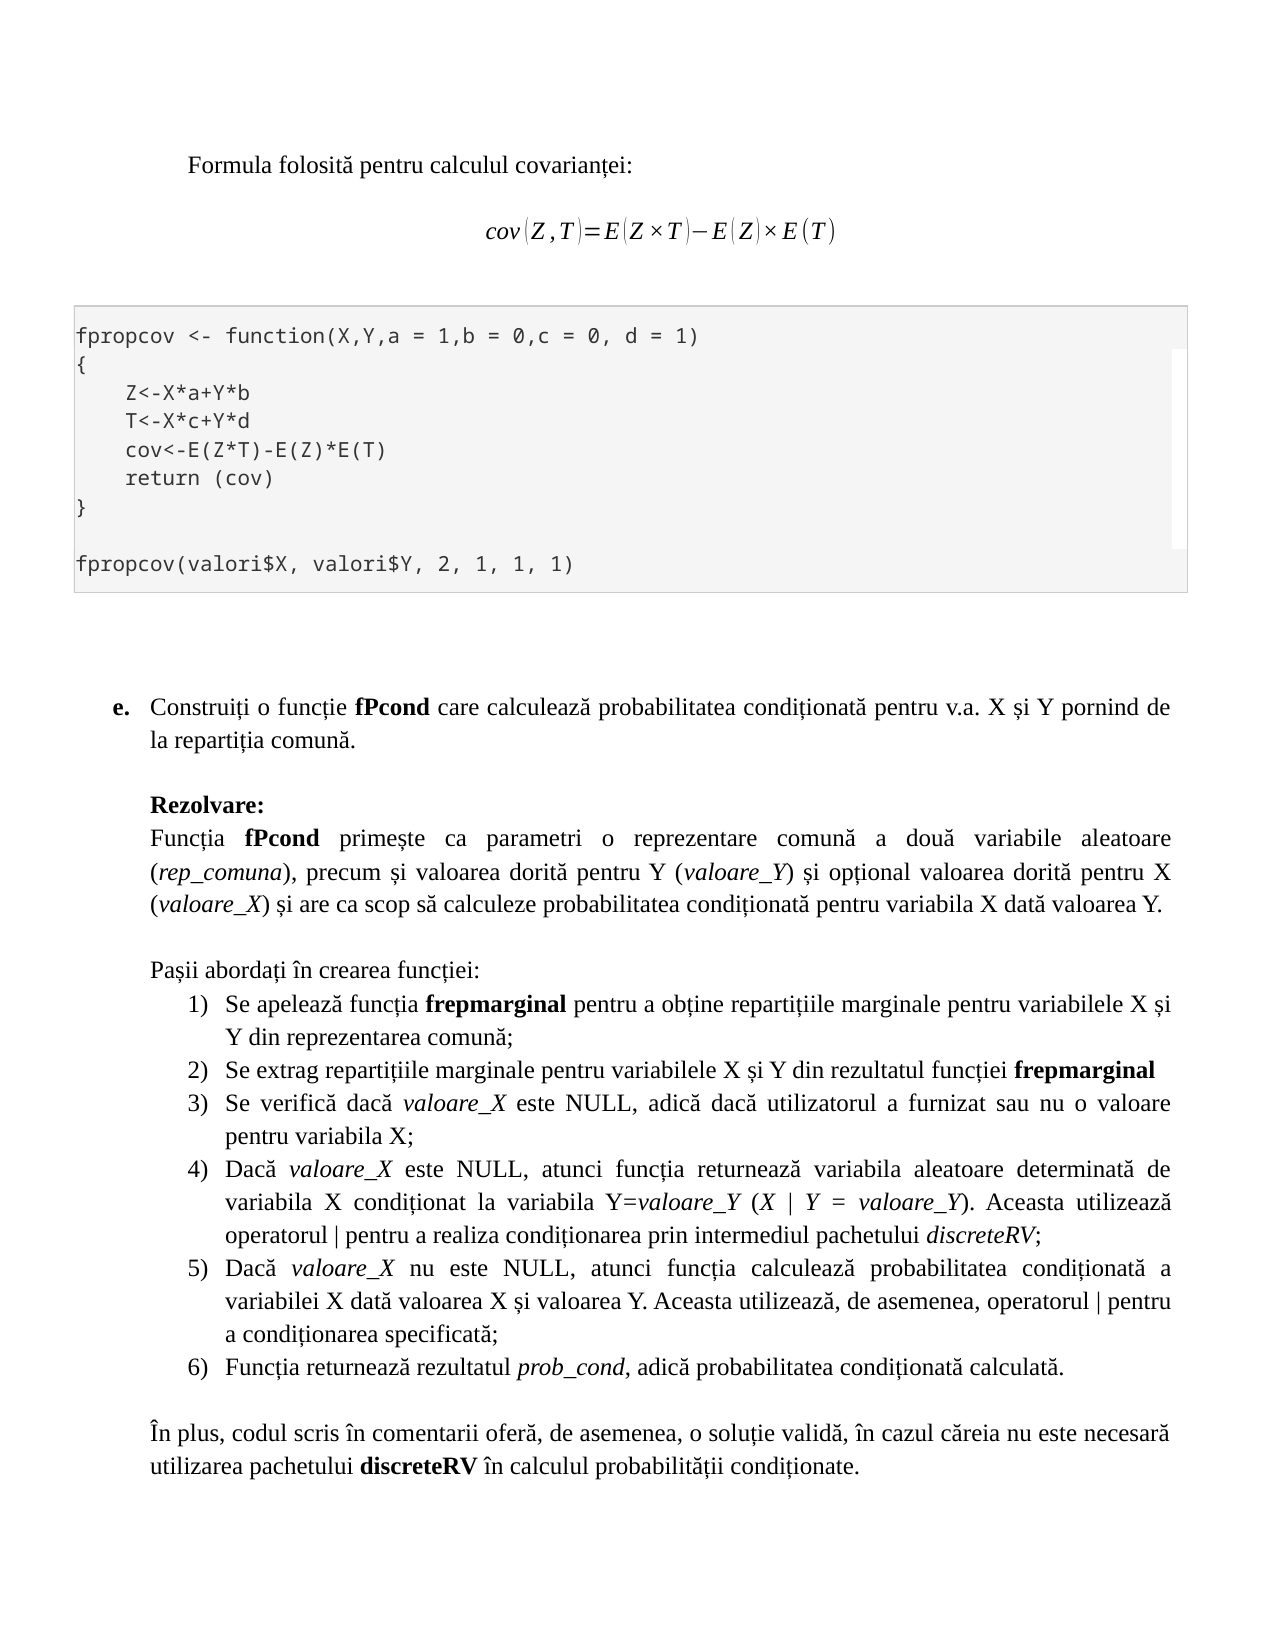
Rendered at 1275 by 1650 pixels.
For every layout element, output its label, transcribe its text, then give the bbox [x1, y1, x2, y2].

list Se extrag repartițiile marginale pentru variabilele X și Y din rezultatul funcției frepmarginal [187, 1055, 1172, 1083]
list Funcția fPcond primește ca parametri o reprezentare comună a două variabile aleatoare (rep_comuna), precum și valoarea dorită pentru Y (valoare_Y) și opțional valoarea dorită pentru X (valoare_X) și are ca scop să calculeze probabilitatea condiționată pentru variabila X dată valoarea Y. [150, 823, 1172, 918]
text { [75, 349, 1172, 378]
text cov<-E(Z*T)-E(Z)*E(T) [75, 435, 1172, 463]
text } [75, 492, 1172, 520]
text fpropcov <- function(X,Y,a = 1,b = 0,c = 0, d = 1) [75, 307, 1187, 349]
text fpropcov(valori$X, valori$Y, 2, 1, 1, 1) [75, 532, 1187, 592]
list Funcția returnează rezultatul prob_cond, adică probabilitatea condiționată calculată. [187, 1352, 1172, 1381]
text return (cov) [75, 463, 1172, 492]
text Formula folosită pentru calculul covarianței: [187, 150, 1172, 179]
text T<-X*c+Y*d [75, 406, 1172, 435]
list Se verifică dacă valoare_X este NULL, adică dacă utilizatorul a furnizat sau nu o valoare pentru variabila X; [187, 1088, 1172, 1149]
list Dacă valoare_X este NULL, atunci funcția returnează variabila aleatoare determinată de variabila X condiționat la variabila Y=valoare_Y (X | Y = valoare_Y). Aceasta utilizează operatorul | pentru a realiza condiționarea prin intermediul pachetului discreteRV; [187, 1154, 1172, 1248]
text În plus, codul scris în comentarii oferă, de asemenea, o soluție validă, în cazul căreia nu este necesară utilizarea pachetului discreteRV în calculul probabilității condiționate. [150, 1418, 1172, 1480]
list Pașii abordați în crearea funcției: [150, 956, 1172, 984]
list Construiți o funcție fPcond care calculează probabilitatea condiționată pentru v.a. X și Y pornind de la repartiția comună. [112, 692, 1172, 754]
text Z<-X*a+Y*b [75, 378, 1172, 406]
list Se apelează funcția frepmarginal pentru a obține repartițiile marginale pentru variabilele X și Y din reprezentarea comună; [187, 989, 1172, 1050]
list Dacă valoare_X nu este NULL, atunci funcția calculează probabilitatea condiționată a variabilei X dată valoarea X și valoarea Y. Aceasta utilizează, de asemenea, operatorul | pentru a condiționarea specificată; [187, 1253, 1172, 1348]
list Rezolvare: [150, 791, 1172, 819]
